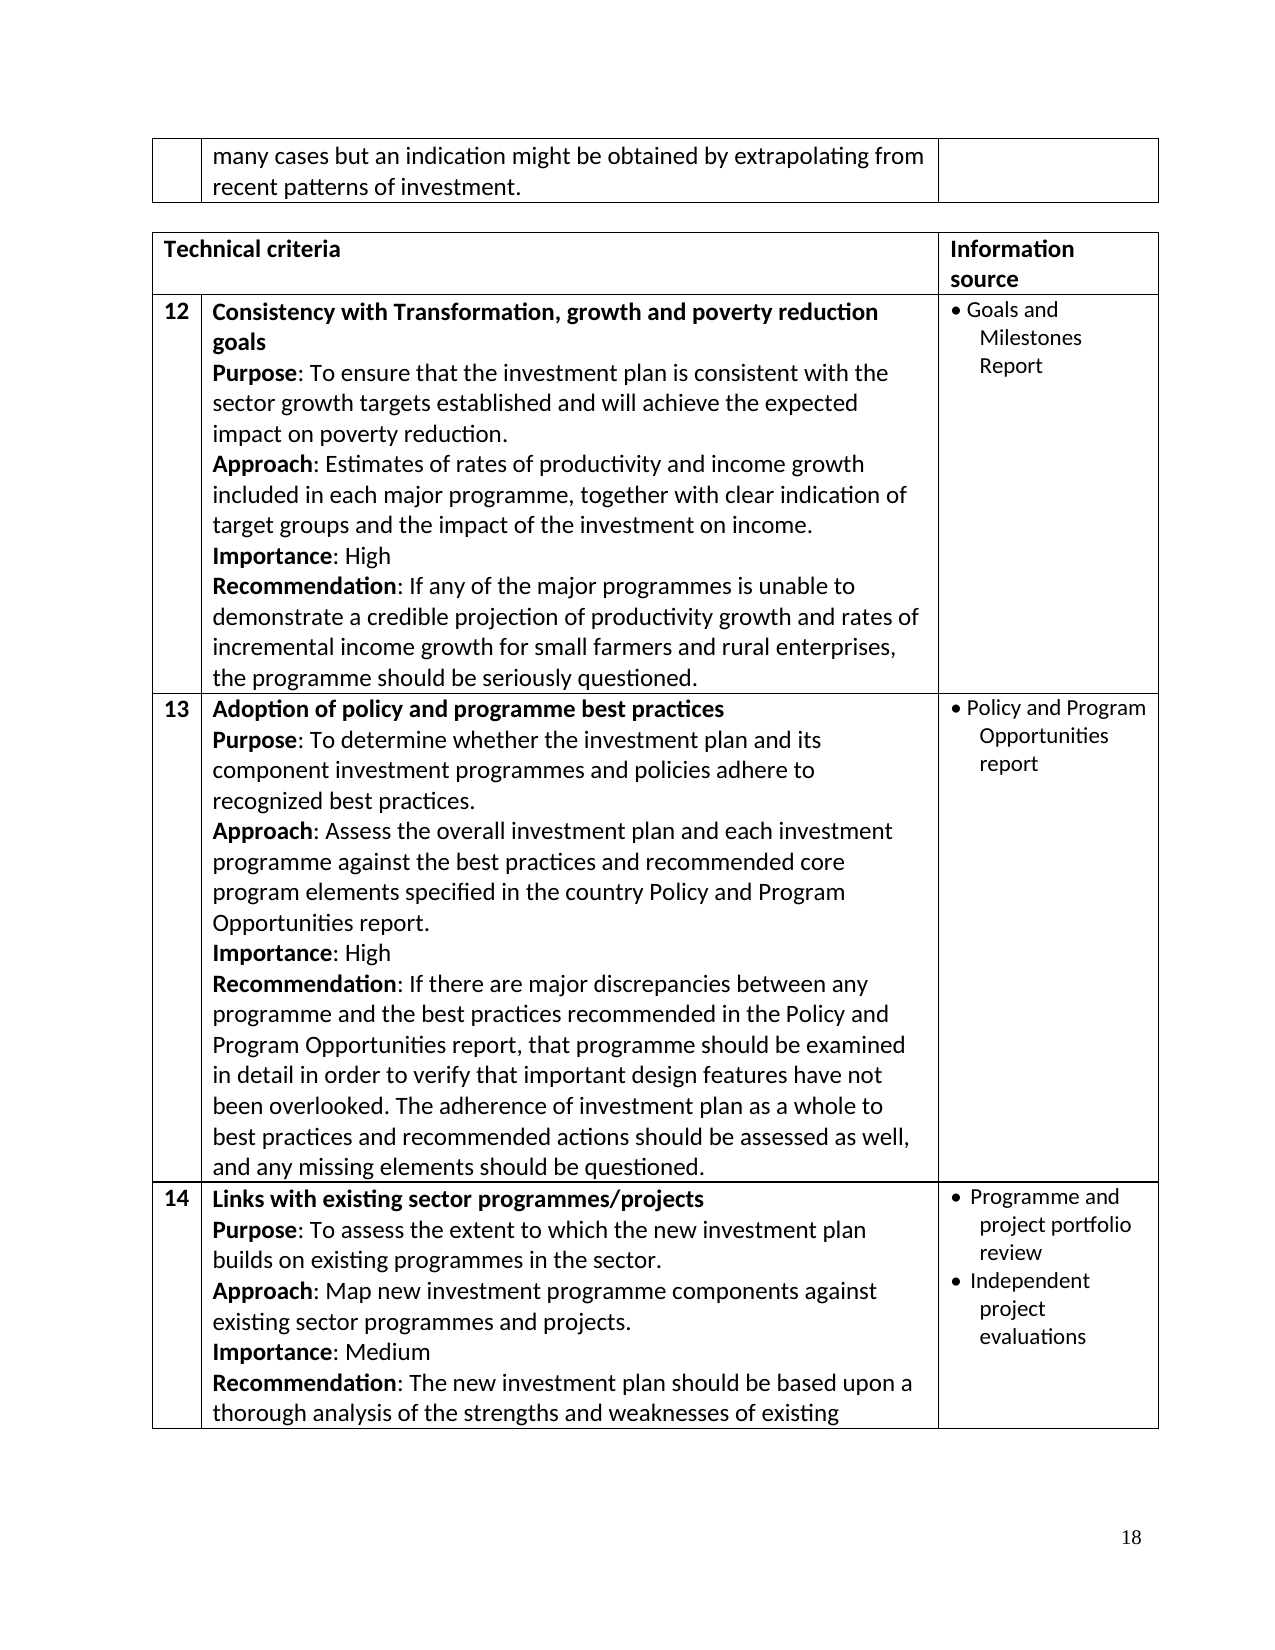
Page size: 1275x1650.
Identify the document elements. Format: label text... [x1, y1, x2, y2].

table_cell 13 [153, 694, 201, 1181]
table_cell Programme and project portfolio review Independent project evaluations [939, 1183, 1158, 1428]
table_header [153, 139, 201, 202]
table_cell • Goals and Milestones Report [939, 295, 1158, 692]
table_cell 14 [153, 1183, 201, 1428]
table_cell • Policy and Program Opportunities report [939, 694, 1158, 1181]
table_cell Adoption of policy and programme best practices Purpose: To determine whether the investment plan and its component investment programmes and policies adhere to recognized best practices. Approach: Assess the overall investment plan and each investment programme against the best practices and recommended core program elements specified in the country Policy and Program Opportunities report. Importance: High Recommendation: If there are major discrepancies between any programme and the best practices recommended in the Policy and Program Opportunities report, that programme should be examined in detail in order to verify that important design features have not been overlooked. The adherence of investment plan as a whole to best practices and recommended actions should be assessed as well, and any missing elements should be questioned. [202, 694, 938, 1181]
table_header [939, 139, 1158, 202]
table_cell Links with existing sector programmes/projects Purpose: To assess the extent to which the new investment plan builds on existing programmes in the sector. Approach: Map new investment programme components against existing sector programmes and projects. Importance: Medium Recommendation: The new investment plan should be based upon a thorough analysis of the strengths and weaknesses of existing [202, 1183, 938, 1428]
table_header Technical criteria [153, 233, 938, 294]
table_cell 12 [153, 295, 201, 692]
table_cell Consistency with Transformation, growth and poverty reduction goals Purpose: To ensure that the investment plan is consistent with the sector growth targets established and will achieve the expected impact on poverty reduction. Approach: Estimates of rates of productivity and income growth included in each major programme, together with clear indication of target groups and the impact of the investment on income. Importance: High Recommendation: If any of the major programmes is unable to demonstrate a credible projection of productivity growth and rates of incremental income growth for small farmers and rural enterprises, the programme should be seriously questioned. [202, 295, 938, 692]
table_header many cases but an indication might be obtained by extrapolating from recent patterns of investment. [202, 139, 938, 202]
table_header Information source [939, 233, 1158, 294]
